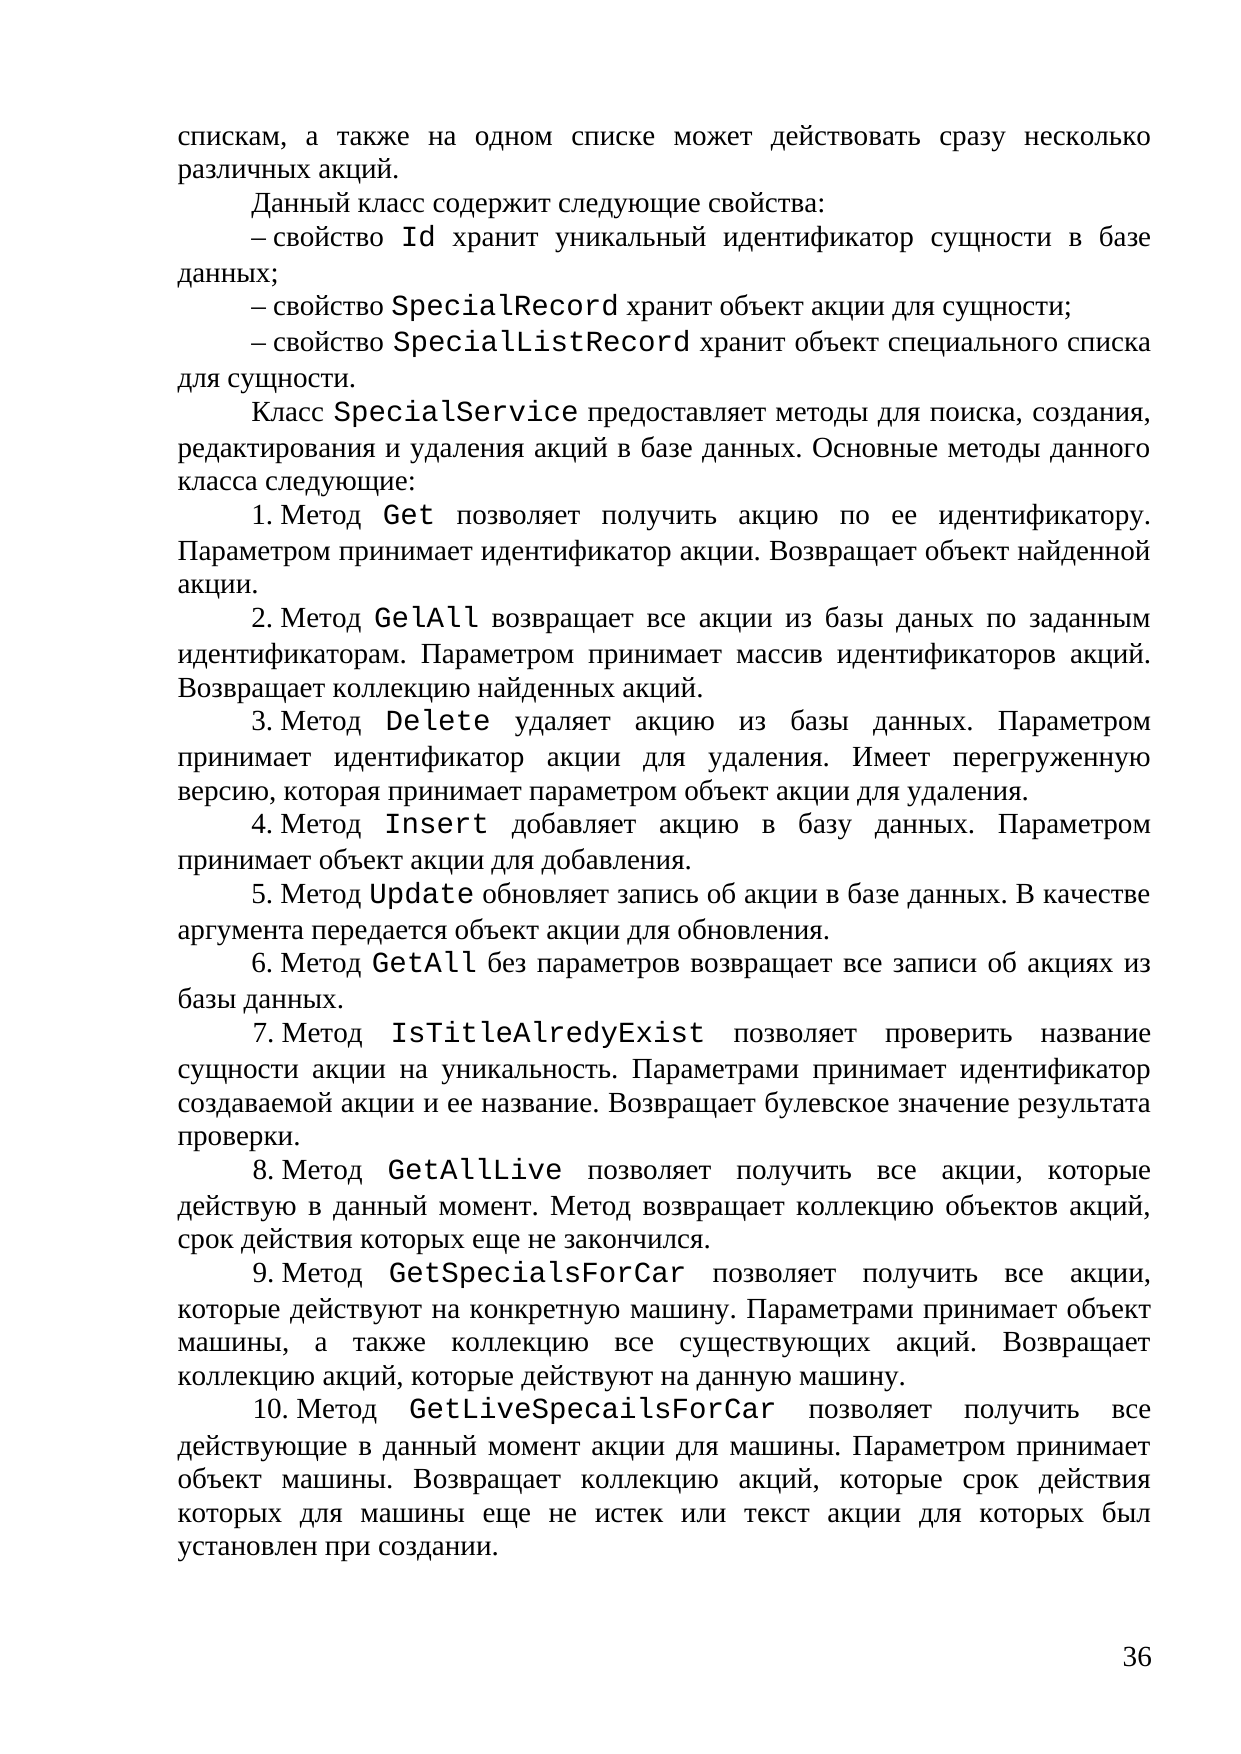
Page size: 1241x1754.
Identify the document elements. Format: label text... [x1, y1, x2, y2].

list Метод Update обновляет запись об акции в базе данных. В качестве аргумента передается объект акции для обновления. [177, 876, 1152, 946]
list Данный класс содержит следующие свойства: [177, 185, 1152, 219]
list свойство SpecialListRecord хранит объект специального списка для сущности. [177, 324, 1152, 394]
list Метод GetLiveSpecailsForCar позволяет получить все действующие в данный момент акции для машины. Параметром принимает объект машины. Возвращает коллекцию акций, которые срок действия которых для машины еще не истек или текст акции для которых был установлен при создании. [177, 1392, 1152, 1562]
list Метод IsTitleAlredyExist позволяет проверить название сущности акции на уникальность. Параметрами принимает идентификатор создаваемой акции и ее название. Возвращает булевское значение результата проверки. [177, 1015, 1152, 1152]
list Метод Get позволяет получить акцию по ее идентификатору. Параметром принимает идентификатор акции. Возвращает объект найденной акции. [177, 497, 1152, 600]
list Класс SpecialService предоставляет методы для поиска, создания, редактирования и удаления акций в базе данных. Основные методы данного класса следующие: [177, 394, 1152, 497]
list Метод GetAllLive позволяет получить все акции, которые действую в данный момент. Метод возвращает коллекцию объектов акций, срок действия которых еще не закончился. [177, 1152, 1152, 1255]
list Метод Delete удаляет акцию из базы данных. Параметром принимает идентификатор акции для удаления. Имеет перегруженную версию, которая принимает параметром объект акции для удаления. [177, 703, 1152, 806]
list Метод Insert добавляет акцию в базу данных. Параметром принимает объект акции для добавления. [177, 806, 1152, 876]
list Метод GetSpecialsForCar позволяет получить все акции, которые действуют на конкретную машину. Параметрами принимает объект машины, а также коллекцию все существующих акций. Возвращает коллекцию акций, которые действуют на данную машину. [177, 1255, 1152, 1392]
list Метод GetAll без параметров возвращает все записи об акциях из базы данных. [177, 946, 1152, 1015]
list свойство SpecialRecord хранит объект акции для сущности; [177, 288, 1152, 324]
list Метод GelAll возвращает все акции из базы даных по заданным идентификаторам. Параметром принимает массив идентификаторов акций. Возвращает коллекцию найденных акций. [177, 600, 1152, 703]
list свойство Id хранит уникальный идентификатор сущности в базе данных; [177, 219, 1152, 288]
